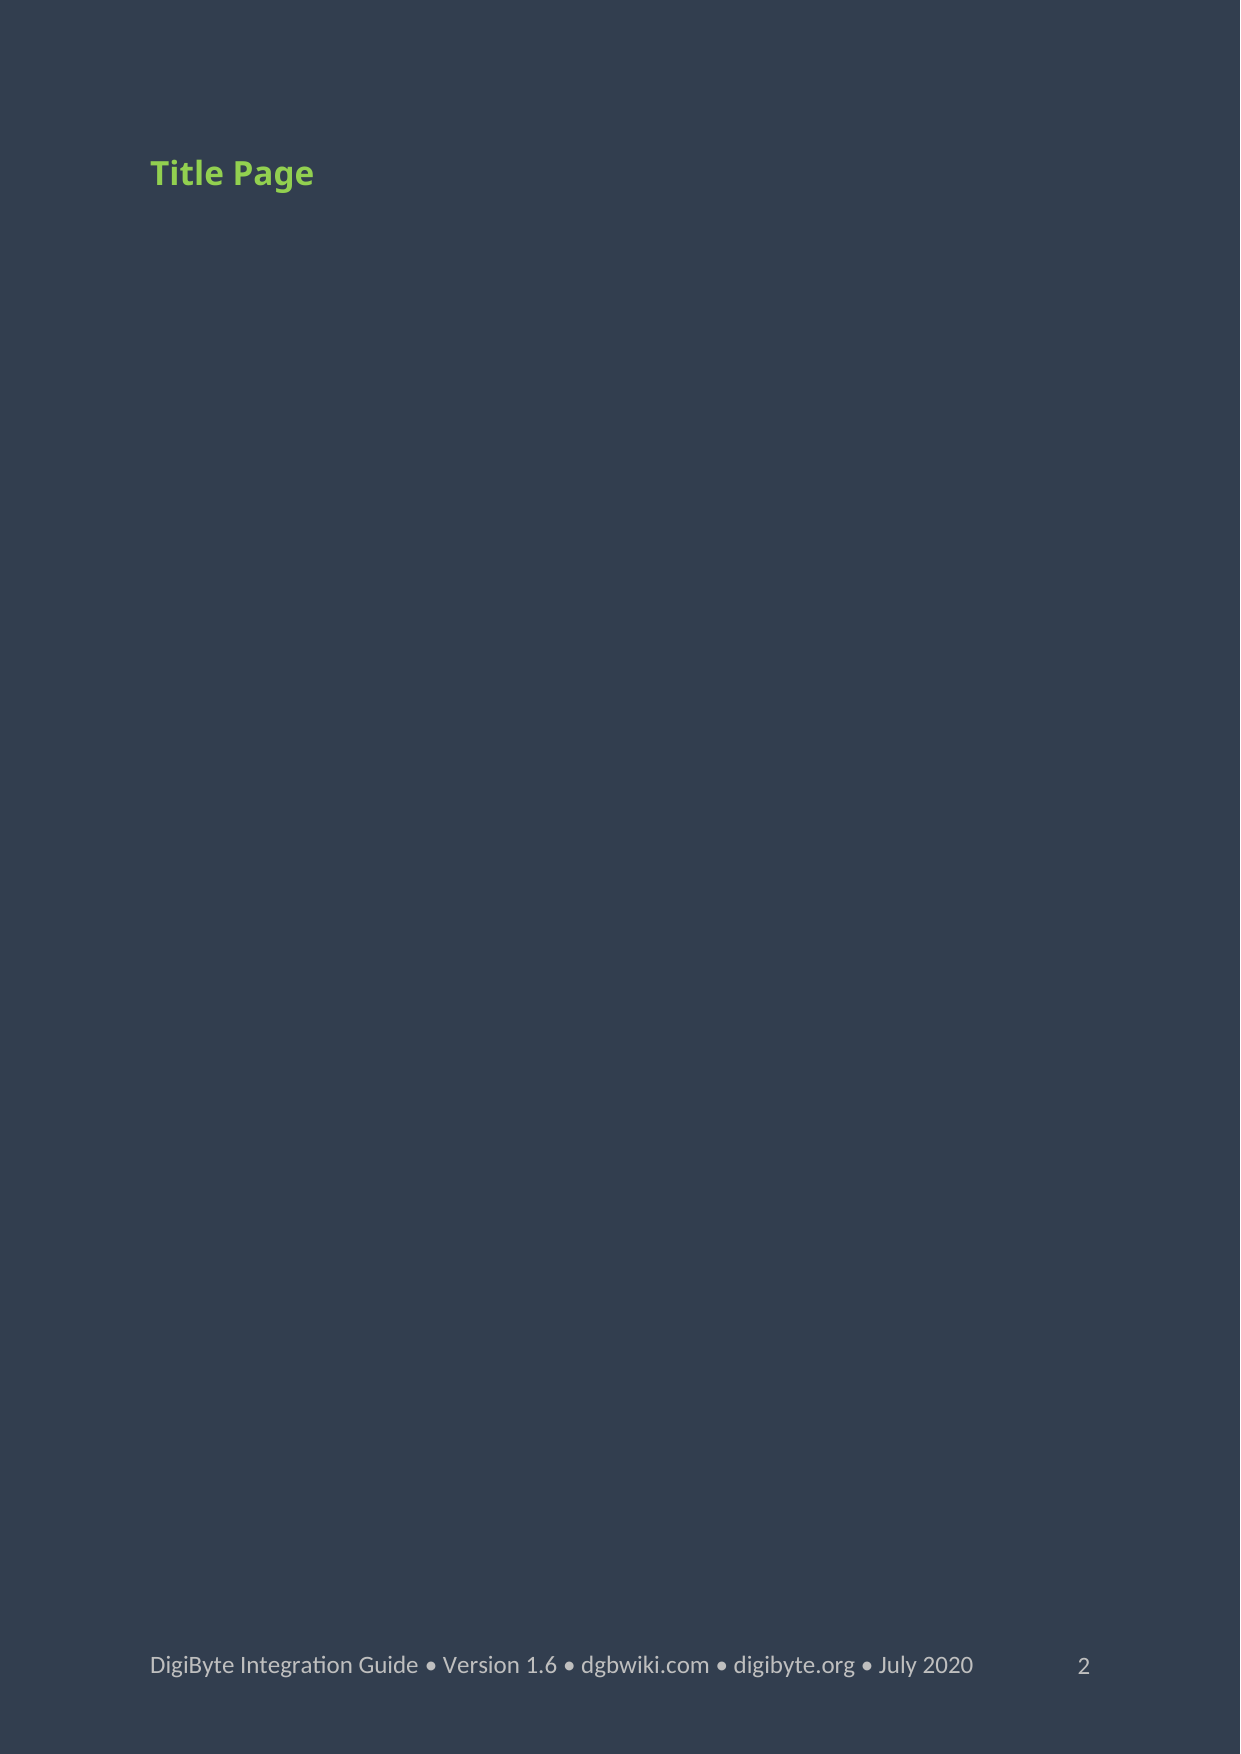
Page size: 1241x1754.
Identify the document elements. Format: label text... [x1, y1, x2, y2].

subtitle Title Page [150, 150, 1090, 195]
